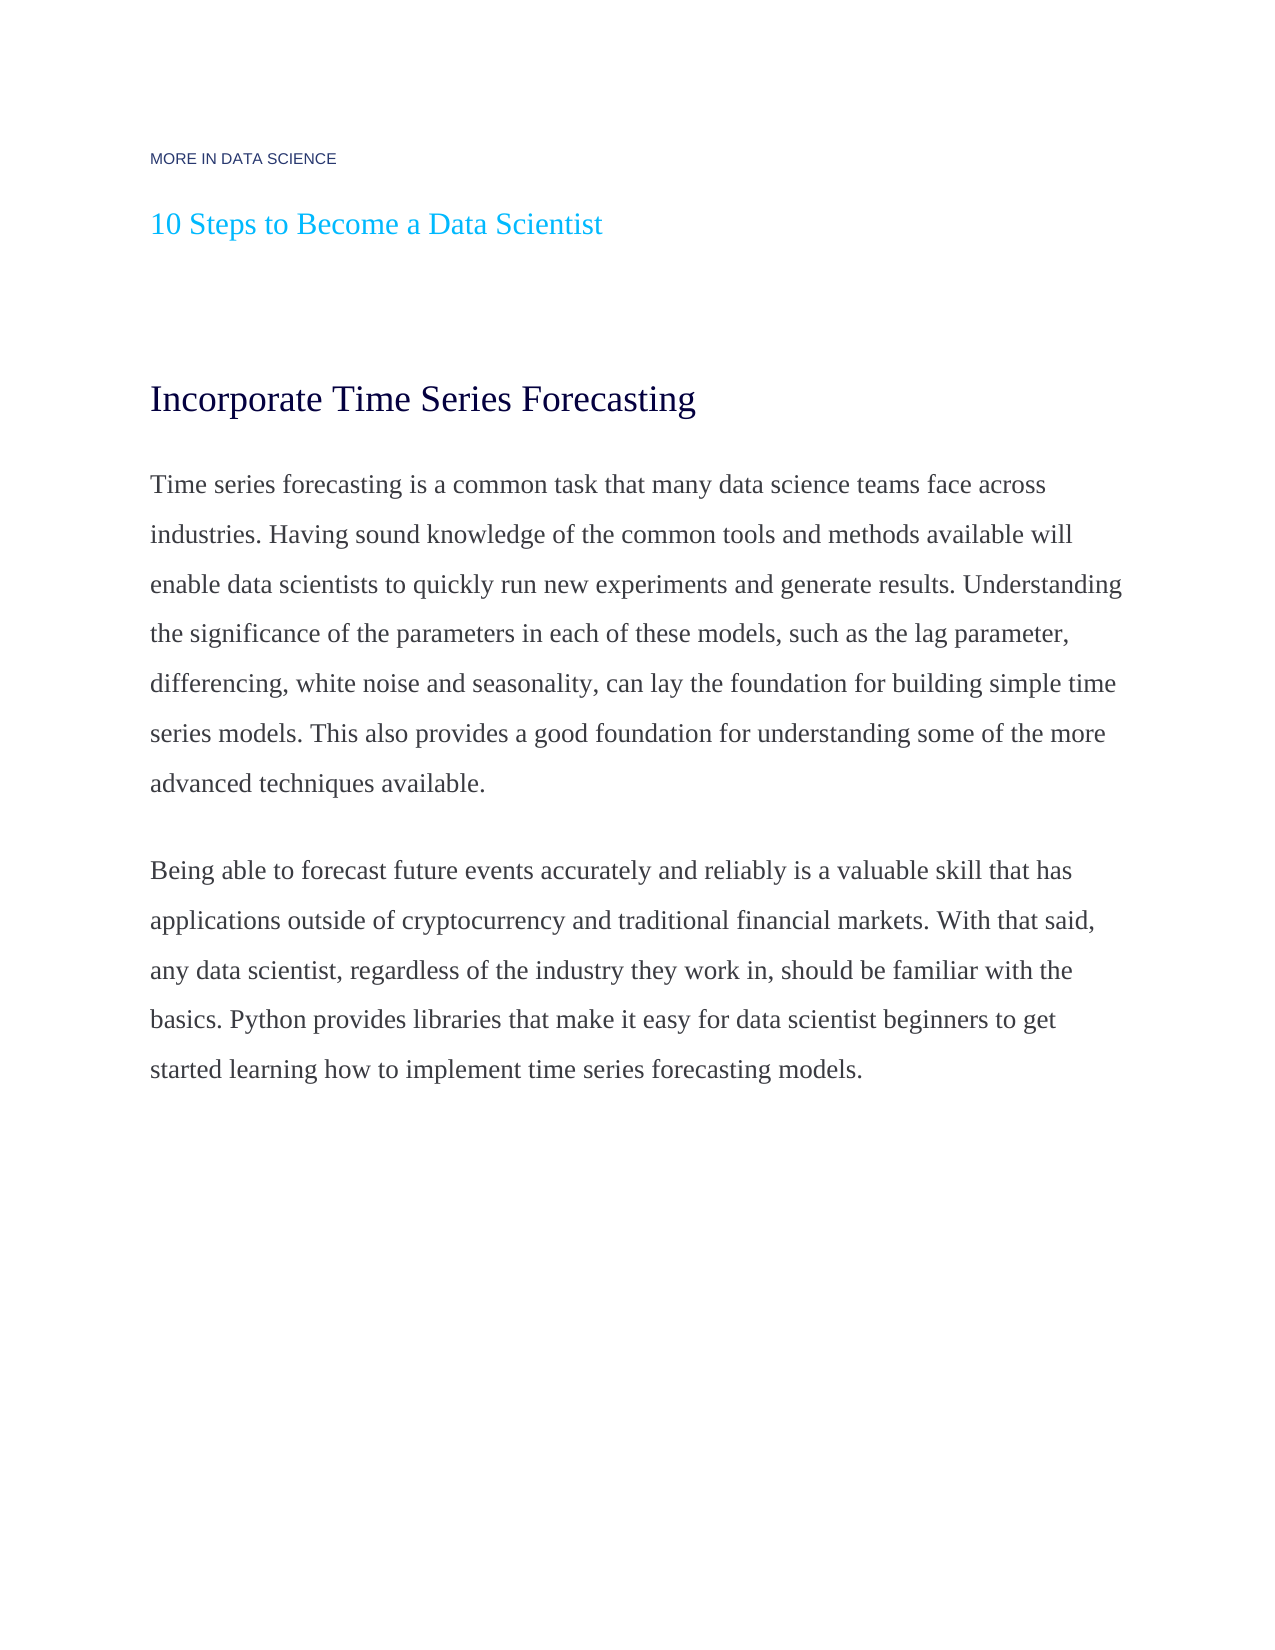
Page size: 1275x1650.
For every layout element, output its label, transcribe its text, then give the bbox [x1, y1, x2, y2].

text MORE IN DATA SCIENCE [150, 150, 1125, 168]
text Being able to forecast future events accurately and reliably is a valuable skill that has applications outside of cryptocurrency and traditional financial markets. With that said, any data scientist, regardless of the industry they work in, should be familiar with the basics. Python provides libraries that make it easy for data scientist beginners to get started learning how to implement time series forecasting models. [150, 854, 1125, 1084]
text Time series forecasting is a common task that many data science teams face across industries. Having sound knowledge of the common tools and methods available will enable data scientists to quickly run new experiments and generate results. Understanding the significance of the parameters in each of these models, such as the lag parameter, differencing, white noise and seasonality, can lay the foundation for building simple time series models. This also provides a good foundation for understanding some of the more advanced techniques available. [150, 468, 1125, 798]
text 10 Steps to Become a Data Scientist [150, 206, 1125, 241]
subtitle Incorporate Time Series Forecasting [150, 376, 1125, 419]
